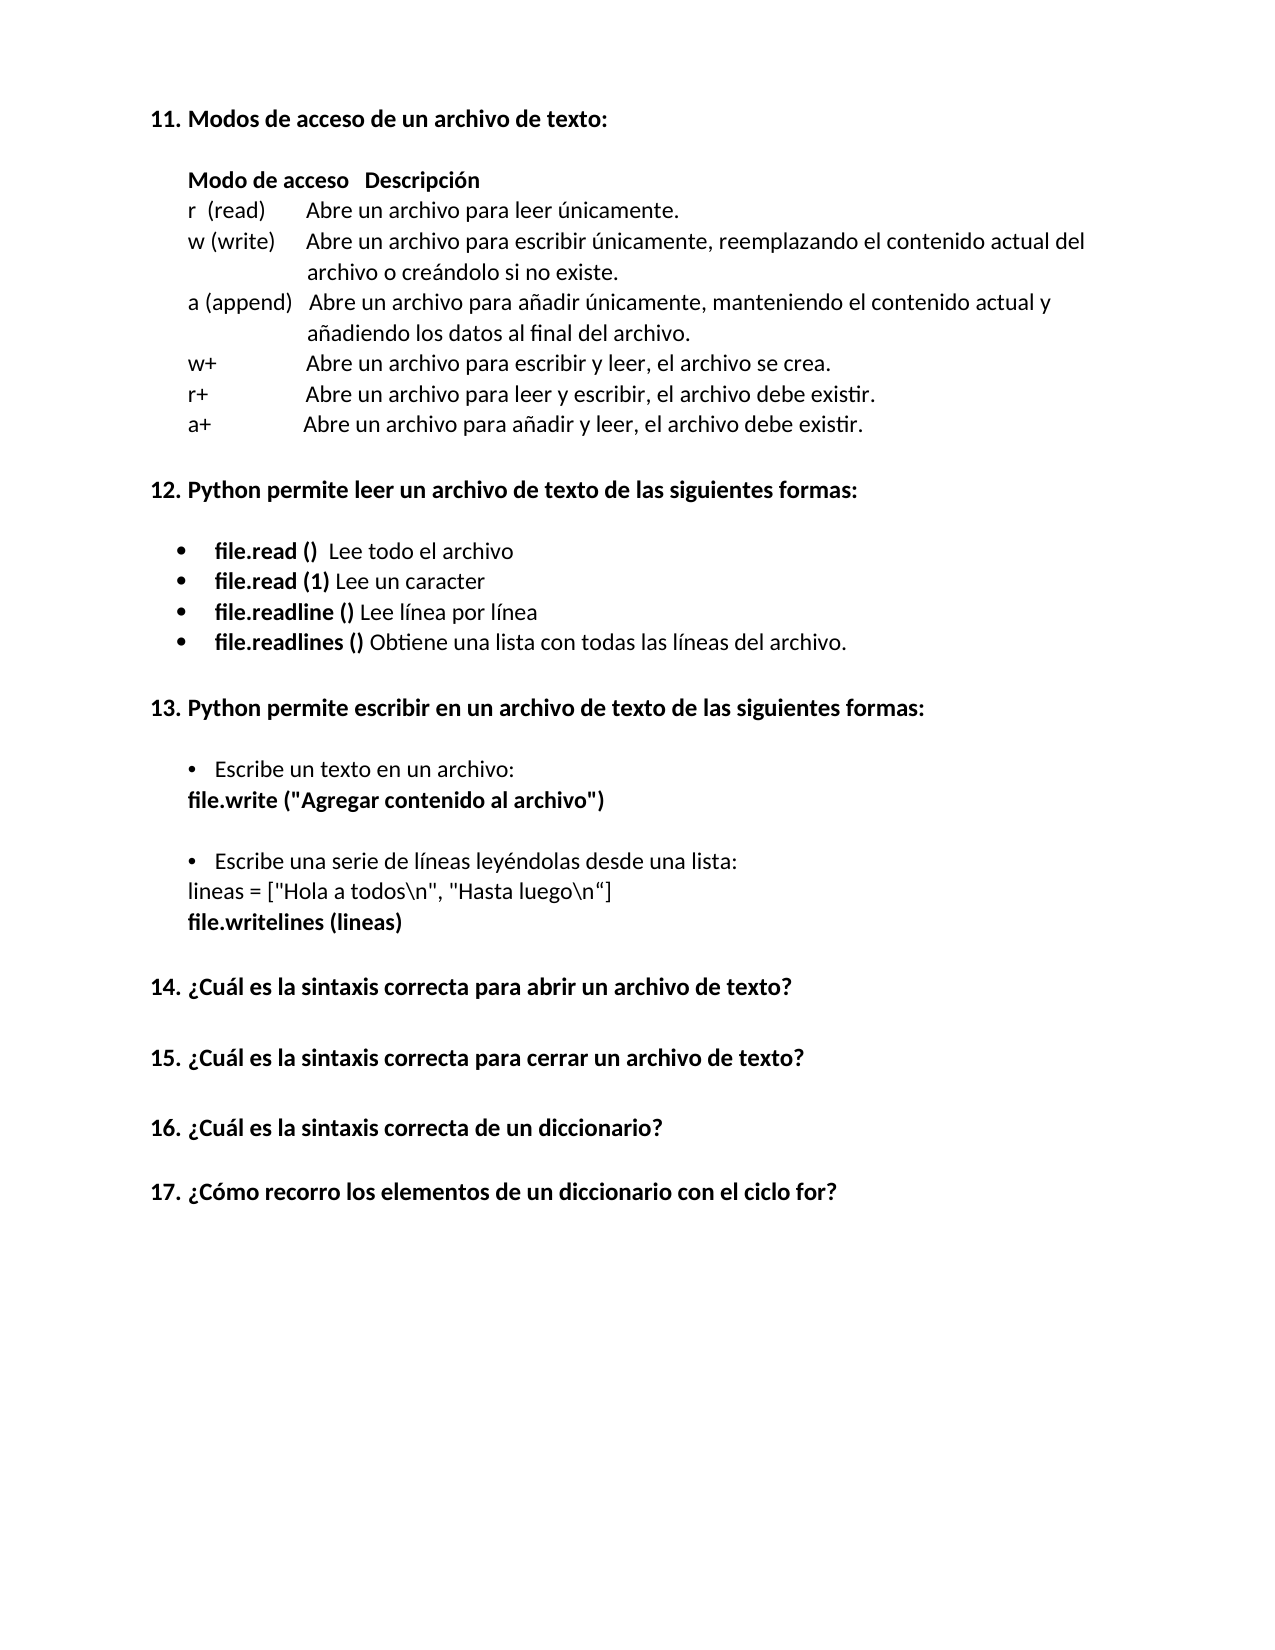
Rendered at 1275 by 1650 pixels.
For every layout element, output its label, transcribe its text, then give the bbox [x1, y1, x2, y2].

text file.writelines (lineas) [188, 907, 1096, 936]
text lineas = ["Hola a todos\n", "Hasta luego\n“] [188, 876, 1096, 906]
list ¿Cuál es la sintaxis correcta de un diccionario? [150, 1112, 1084, 1143]
list file.read (1) Lee un caracter [177, 566, 1096, 596]
text w (write) Abre un archivo para escribir únicamente, reemplazando el contenido actual del [188, 226, 1096, 255]
text a (append) Abre un archivo para añadir únicamente, manteniendo el contenido actual y [188, 287, 1096, 316]
list ¿Cuál es la sintaxis correcta para abrir un archivo de texto? [150, 972, 1084, 1002]
list Modos de acceso de un archivo de texto: [150, 103, 1084, 133]
text archivo o creándolo si no existe. [188, 257, 1096, 286]
text a+ Abre un archivo para añadir y leer, el archivo debe existir. [188, 409, 1096, 438]
list Python permite escribir en un archivo de texto de las siguientes formas: [150, 692, 1084, 722]
text añadiendo los datos al final del archivo. [188, 318, 1096, 347]
list ¿Cómo recorro los elementos de un diccionario con el ciclo for? [150, 1176, 1084, 1206]
text file.write ("Agregar contenido al archivo") [188, 785, 1096, 814]
list Python permite leer un archivo de texto de las siguientes formas: [150, 474, 1084, 504]
list Escribe un texto en un archivo: [188, 754, 1096, 783]
list file.readlines () Obtiene una lista con todas las líneas del archivo. [177, 627, 1096, 657]
text r+ Abre un archivo para leer y escribir, el archivo debe existir. [188, 379, 1096, 408]
text r (read) Abre un archivo para leer únicamente. [188, 196, 1096, 225]
text Modo de acceso Descripción [188, 165, 1096, 194]
list ¿Cuál es la sintaxis correcta para cerrar un archivo de texto? [150, 1042, 1084, 1072]
list file.readline () Lee línea por línea [177, 597, 1096, 626]
list file.read () Lee todo el archivo [177, 536, 1096, 565]
text w+ Abre un archivo para escribir y leer, el archivo se crea. [188, 348, 1096, 377]
list Escribe una serie de líneas leyéndolas desde una lista: [188, 846, 1096, 875]
